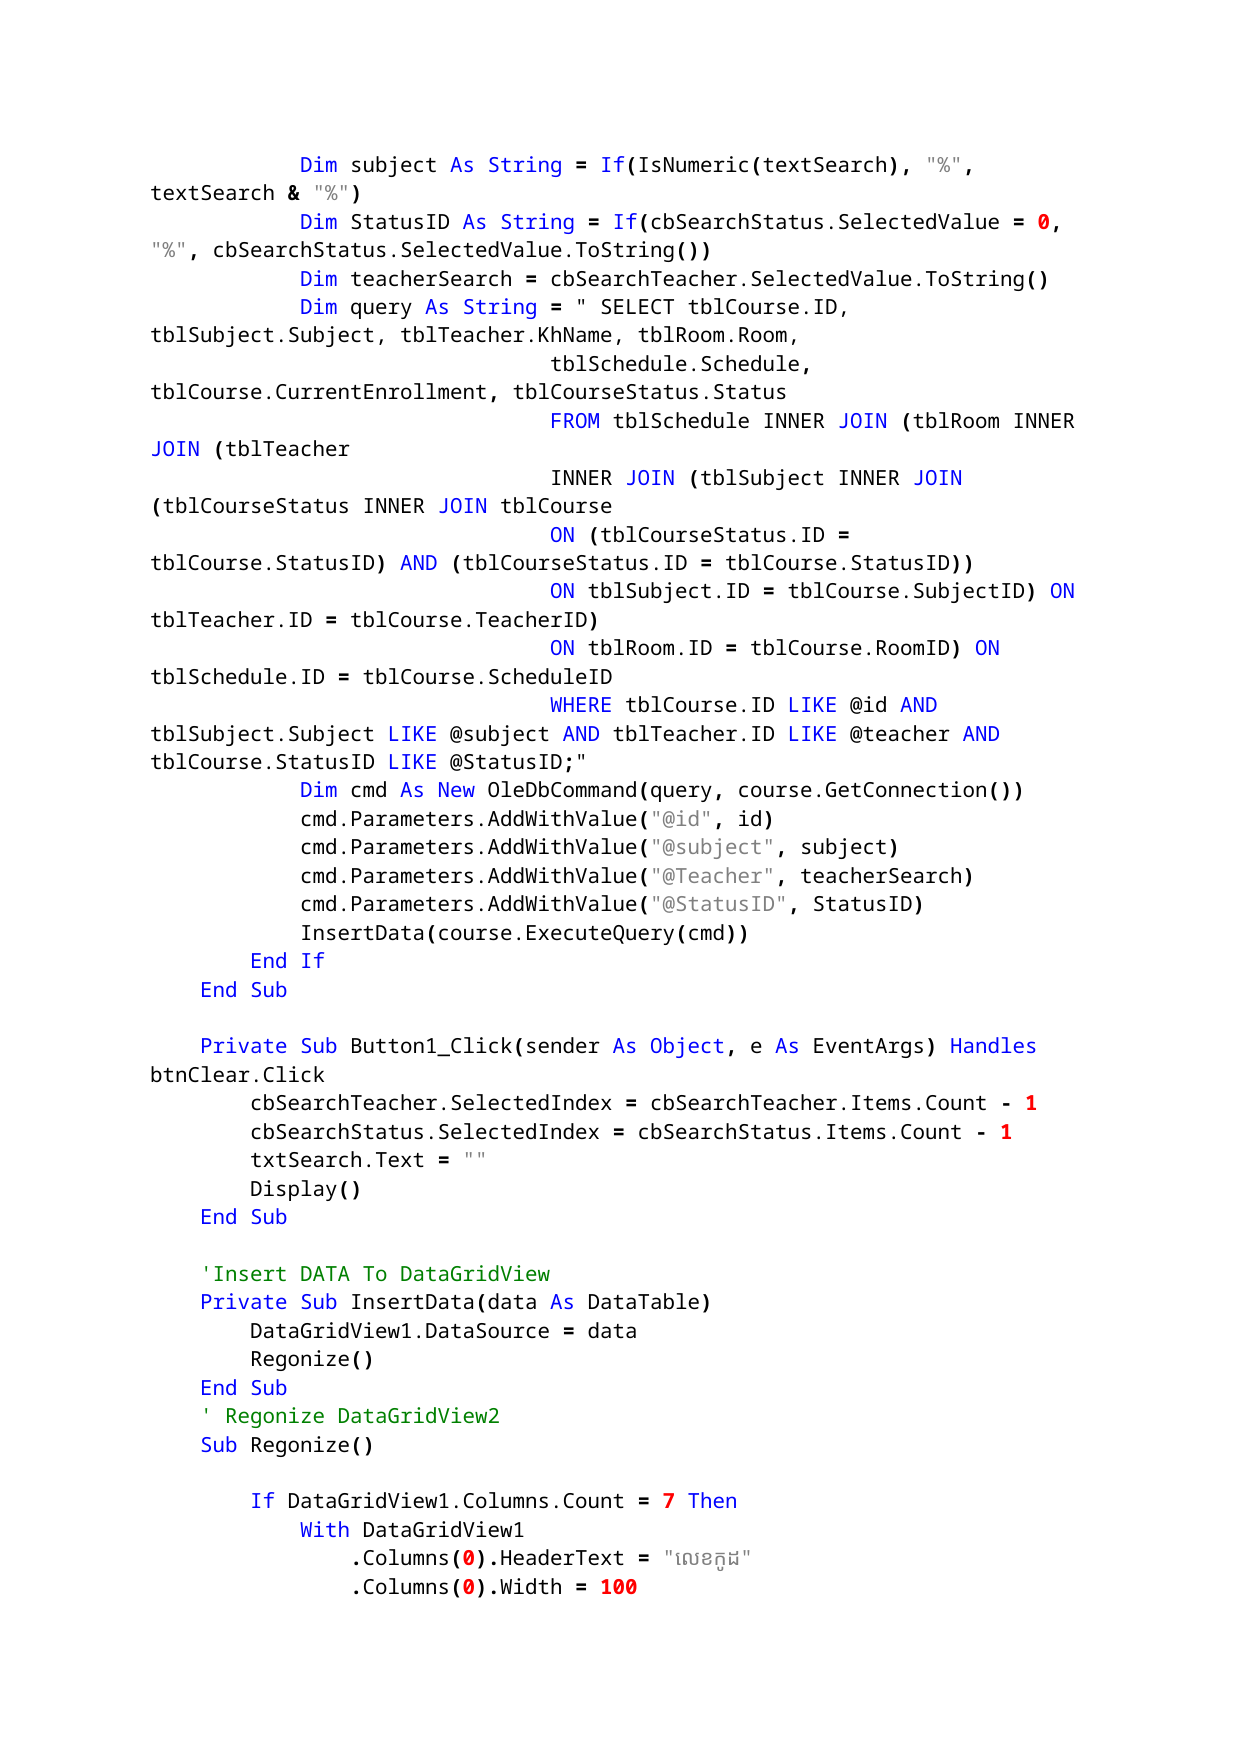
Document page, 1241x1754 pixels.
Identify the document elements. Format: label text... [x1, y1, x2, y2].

text DataGridView1.DataSource = data [150, 1316, 1090, 1344]
text cbSearchStatus.SelectedIndex = cbSearchStatus.Items.Count - 1 [150, 1117, 1090, 1145]
text End Sub [150, 975, 1090, 1003]
text ' Regonize DataGridView2 [150, 1401, 1090, 1430]
text If DataGridView1.Columns.Count = 7 Then [150, 1487, 1090, 1515]
text cmd.Parameters.AddWithValue("@subject", subject) [150, 832, 1090, 861]
text Dim teacherSearch = cbSearchTeacher.SelectedValue.ToString() [150, 264, 1090, 292]
text End Sub [150, 1202, 1090, 1231]
text cbSearchTeacher.SelectedIndex = cbSearchTeacher.Items.Count - 1 [150, 1088, 1090, 1117]
text tblSchedule.Schedule, tblCourse.CurrentEnrollment, tblCourseStatus.Status [150, 349, 1090, 406]
text Display() [150, 1174, 1090, 1202]
text cmd.Parameters.AddWithValue("@Teacher", teacherSearch) [150, 861, 1090, 889]
text Dim cmd As New OleDbCommand(query, course.GetConnection()) [150, 776, 1090, 804]
text .Columns(0).HeaderText = "លេខកូដ" [150, 1543, 1090, 1572]
text InsertData(course.ExecuteQuery(cmd)) [150, 918, 1090, 946]
text Dim subject As String = If(IsNumeric(textSearch), "%", textSearch & "%") [150, 150, 1090, 207]
text ON tblRoom.ID = tblCourse.RoomID) ON tblSchedule.ID = tblCourse.ScheduleID [150, 633, 1090, 690]
text With DataGridView1 [150, 1515, 1090, 1543]
text txtSearch.Text = "" [150, 1145, 1090, 1174]
text 'Insert DATA To DataGridView [150, 1259, 1090, 1287]
text INNER JOIN (tblSubject INNER JOIN (tblCourseStatus INNER JOIN tblCourse [150, 463, 1090, 520]
text End If [150, 946, 1090, 975]
text Sub Regonize() [150, 1430, 1090, 1458]
text Dim StatusID As String = If(cbSearchStatus.SelectedValue = 0, "%", cbSearchStatus.SelectedValue.ToString()) [150, 207, 1090, 264]
text End Sub [150, 1373, 1090, 1401]
text WHERE tblCourse.ID LIKE @id AND tblSubject.Subject LIKE @subject AND tblTeacher.ID LIKE @teacher AND tblCourse.StatusID LIKE @StatusID;" [150, 690, 1090, 776]
text ON tblSubject.ID = tblCourse.SubjectID) ON tblTeacher.ID = tblCourse.TeacherID) [150, 577, 1090, 633]
text ON (tblCourseStatus.ID = tblCourse.StatusID) AND (tblCourseStatus.ID = tblCourse.StatusID)) [150, 520, 1090, 577]
text Private Sub Button1_Click(sender As Object, e As EventArgs) Handles btnClear.Click [150, 1032, 1090, 1088]
text cmd.Parameters.AddWithValue("@id", id) [150, 804, 1090, 832]
text Dim query As String = " SELECT tblCourse.ID, tblSubject.Subject, tblTeacher.KhName, tblRoom.Room, [150, 292, 1090, 349]
text Private Sub InsertData(data As DataTable) [150, 1287, 1090, 1316]
text FROM tblSchedule INNER JOIN (tblRoom INNER JOIN (tblTeacher [150, 406, 1090, 463]
text .Columns(0).Width = 100 [150, 1572, 1090, 1600]
text cmd.Parameters.AddWithValue("@StatusID", StatusID) [150, 889, 1090, 918]
text Regonize() [150, 1344, 1090, 1373]
